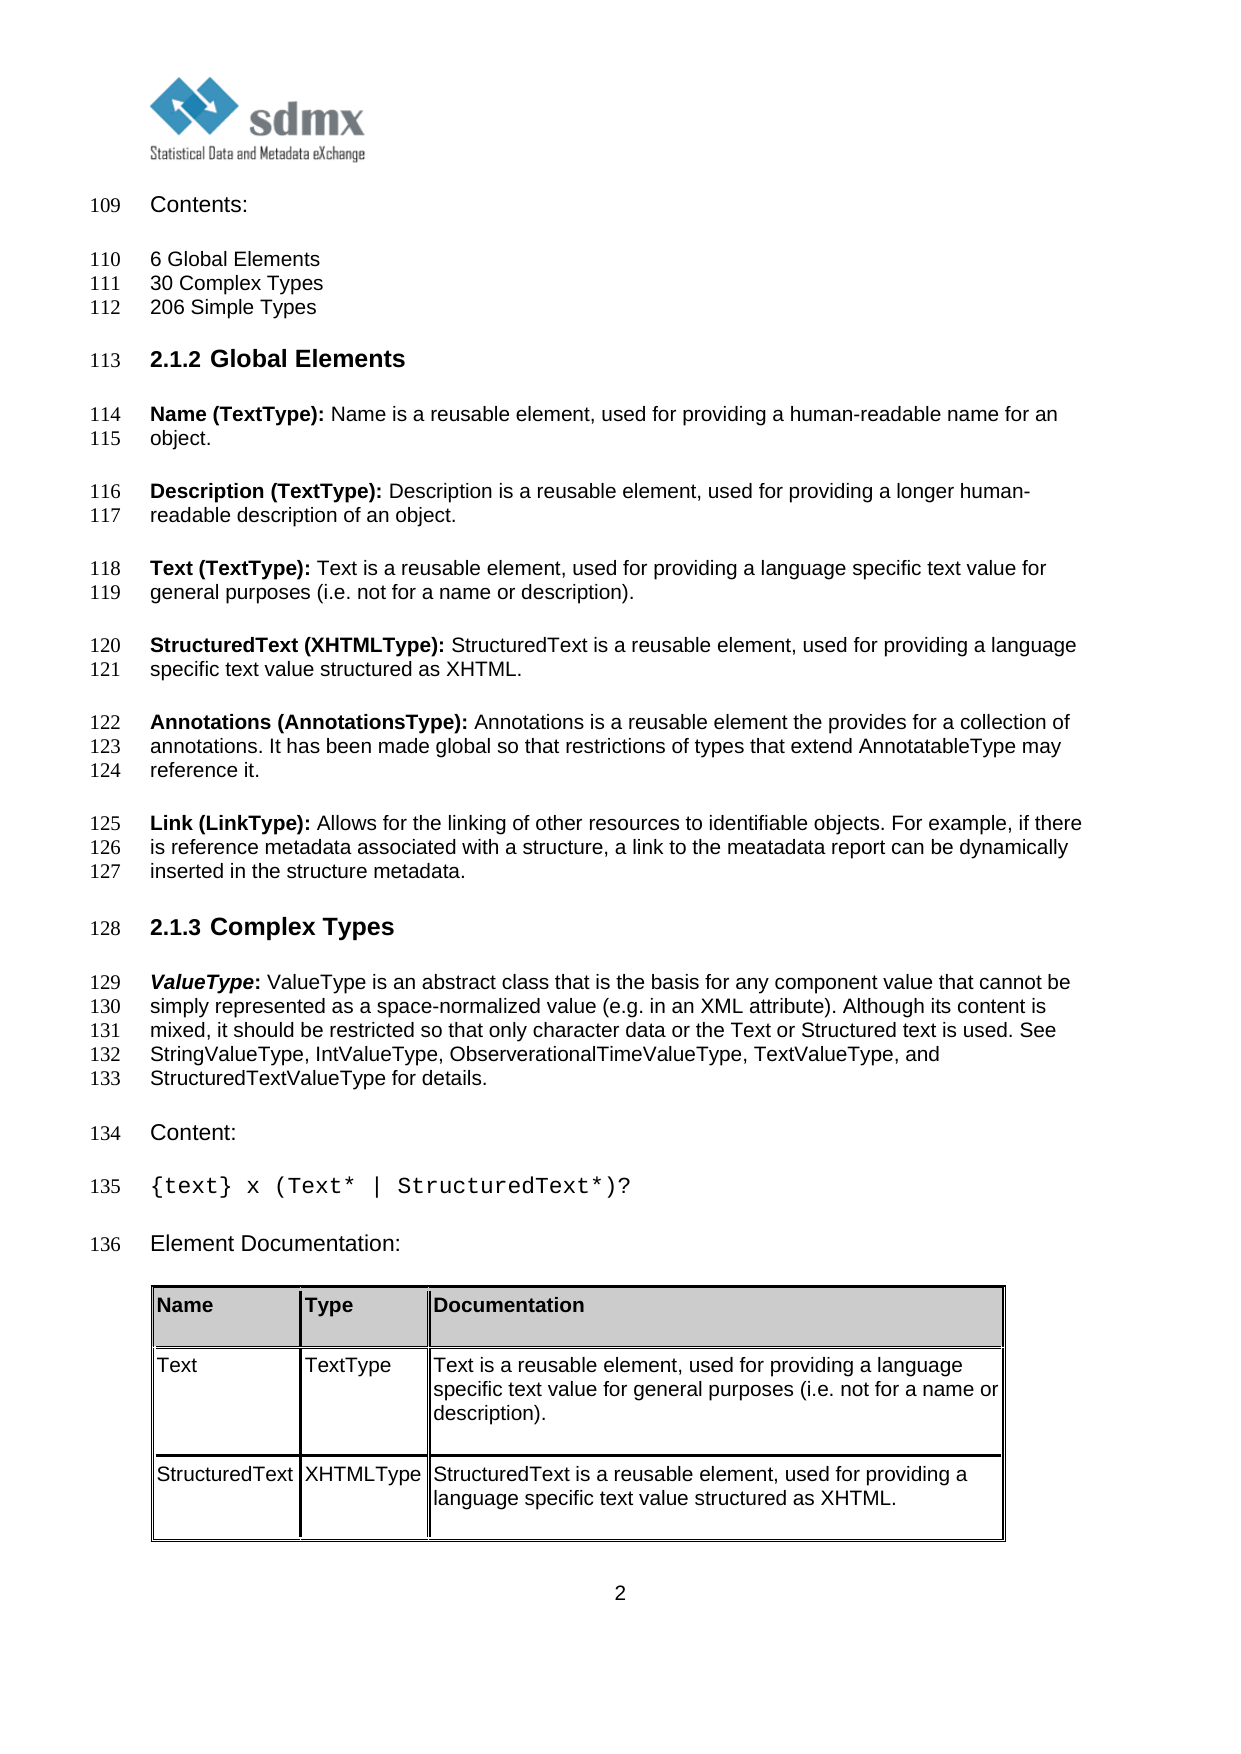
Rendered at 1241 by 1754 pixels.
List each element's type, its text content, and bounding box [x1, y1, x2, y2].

table_header Name [154, 1288, 300, 1346]
table_cell StructuredText is a reusable element, used for providing a language specific text value structured as XHTML. [429, 1454, 1002, 1538]
table_header Type [300, 1287, 429, 1346]
text Text (TextType): Text is a reusable element, used for providing a language specific text value for general purposes (i.e. not for a name or description). [150, 556, 1090, 604]
table_cell Text is a reusable element, used for providing a language specific text value for general purposes (i.e. not for a name or description). [429, 1346, 1004, 1454]
text Description (TextType): Description is a reusable element, used for providing a longer human-readable description of an object. [150, 479, 1090, 527]
text StructuredText (XHTMLType): StructuredText is a reusable element, used for providing a language specific text value structured as XHTML. [150, 633, 1090, 681]
picture [150, 77, 371, 165]
table_cell Text [152, 1346, 300, 1454]
text Name (TextType): Name is a reusable element, used for providing a human-readable name for an object. [150, 402, 1090, 449]
text Link (LinkType): Allows for the linking of other resources to identifiable objects. For example, if there is reference metadata associated with a structure, a link to the meatadata report can be dynamically inserted in the structure metadata. [150, 811, 1090, 883]
text Content: [150, 1119, 1090, 1145]
text Element Documentation: [150, 1229, 1090, 1256]
text ValueType: ValueType is an abstract class that is the basis for any component value that cannot be simply represented as a space-normalized value (e.g. in an XML attribute). Although its content is mixed, it should be restricted so that only character data or the Text or Structured text is used. See StringValueType, IntValueType, ObserverationalTimeValueType, TextValueType, and StructuredTextValueType for details. [150, 970, 1090, 1090]
table_header Documentation [429, 1288, 1002, 1346]
text {text} x (Text* | StructuredText*)? [150, 1174, 1090, 1200]
table_cell XHTMLType [300, 1454, 429, 1538]
subtitle Complex Types [150, 912, 1090, 941]
table_cell StructuredText [154, 1454, 300, 1538]
text Contents: [150, 191, 1090, 218]
subtitle Global Elements [150, 344, 1090, 372]
text Annotations (AnnotationsType): Annotations is a reusable element the provides for a collection of annotations. It has been made global so that restrictions of types that extend AnnotatableType may reference it. [150, 710, 1090, 782]
table_cell TextType [302, 1349, 427, 1454]
text 6 Global Elements 30 Complex Types 206 Simple Types [150, 247, 1090, 319]
